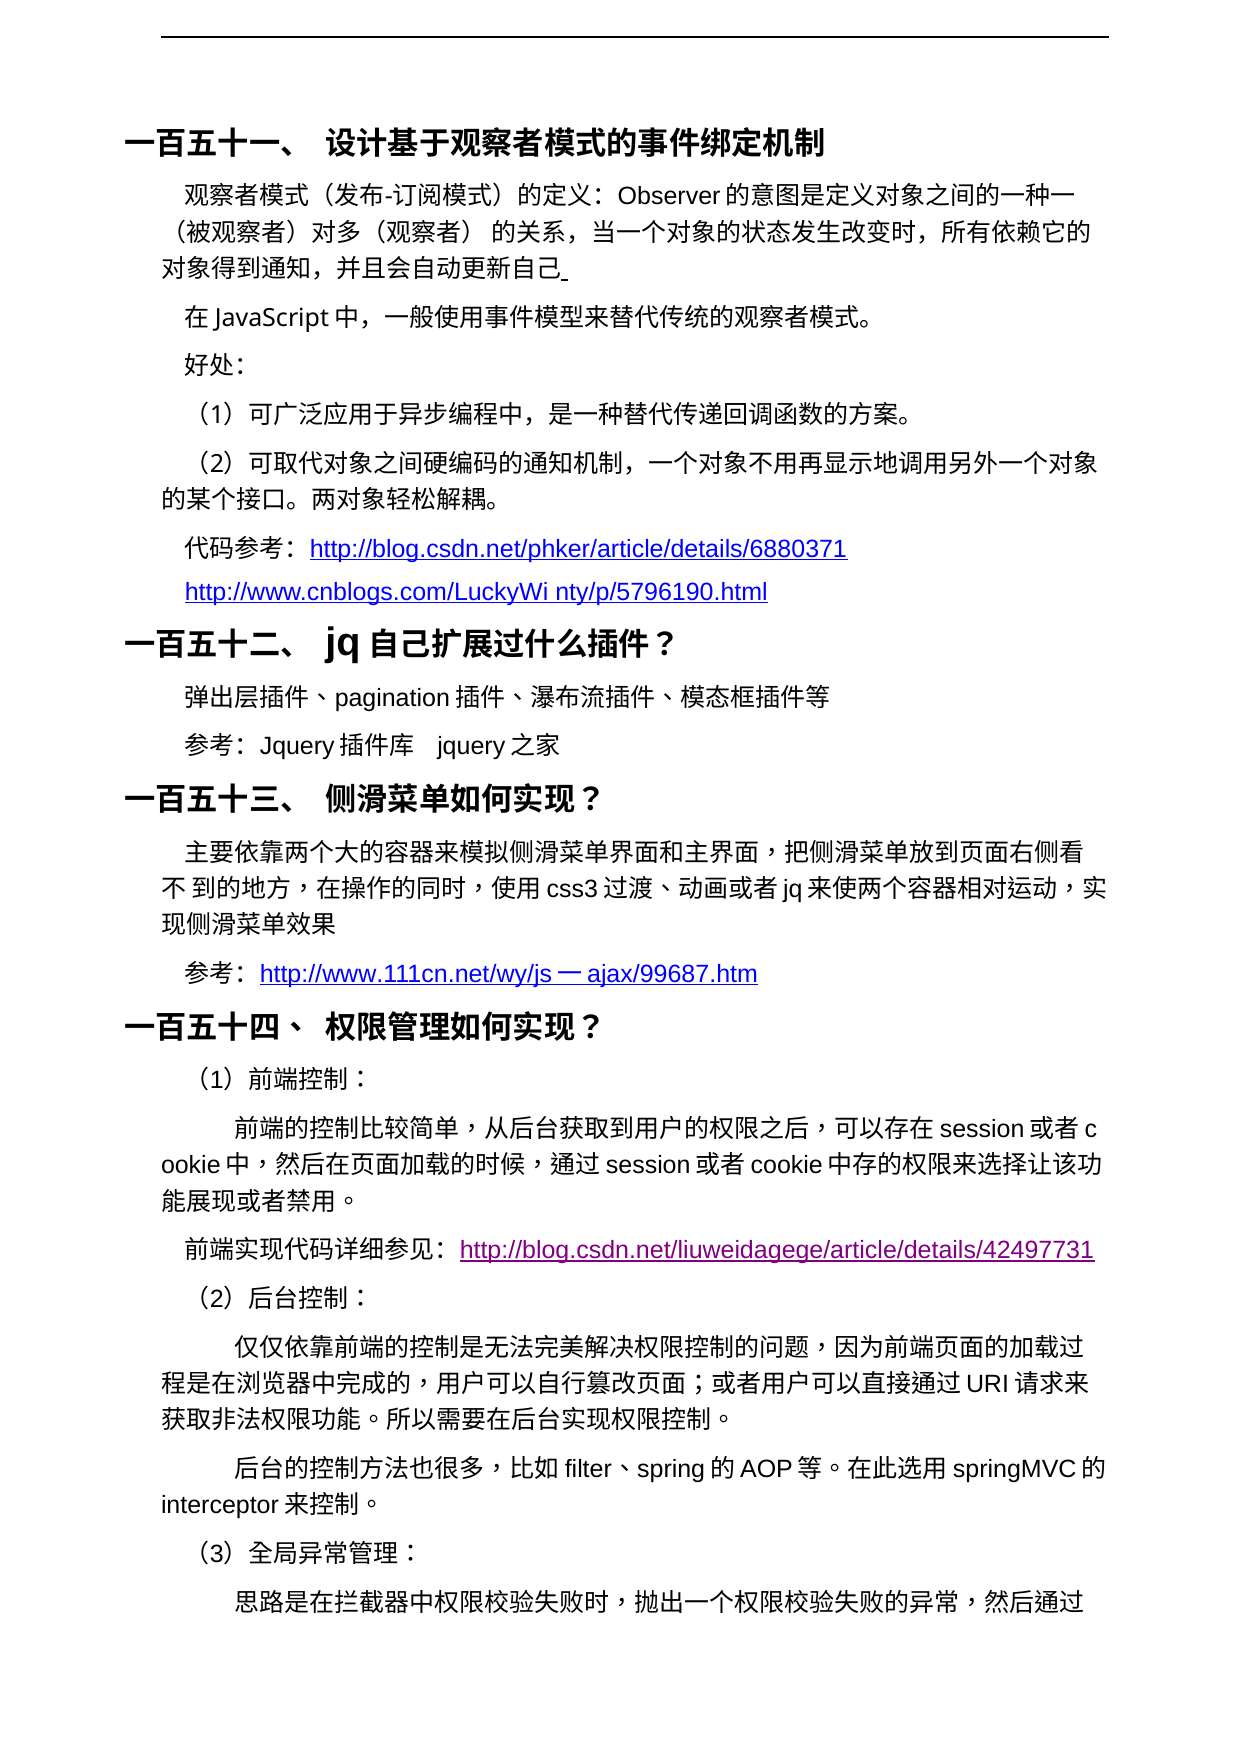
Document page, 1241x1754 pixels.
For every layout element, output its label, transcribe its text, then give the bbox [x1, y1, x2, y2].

text 弹出层插件、pagination插件、瀑布流插件、模态框插件等 [161, 677, 1109, 713]
text 参考：Jquery插件库 jquery之家 [161, 726, 1109, 762]
text 权限管理如何实现？ [112, 1002, 1109, 1047]
text 观察者模式（发布-订阅模式）的定义：Observer的意图是定义对象之间的一种一（被观察者）对多（观察者） 的关系，当一个对象的状态发生改变时，所有依赖它的对象得到通知，并且会自动更新自己 [161, 176, 1109, 284]
text 前端实现代码详细参见：http://blog.csdn.net/liuweidagege/article/details/42497731 [161, 1230, 1109, 1266]
text 后台的控制方法也很多，比如filter、spring的AOP等。在此选用springMVC的interceptor来控制。 [161, 1449, 1109, 1521]
text 仅仅依靠前端的控制是无法完美解决权限控制的问题，因为前端页面的加载过程是在浏览器中完成的，用户可以自行篡改页面；或者用户可以直接通过URI请求来获取非法权限功能。所以需要在后台实现权限控制。 [161, 1327, 1109, 1436]
text 代码参考：http://blog.csdn.net/phker/article/details/6880371 [161, 528, 1109, 564]
text （1）前端控制： [161, 1060, 1109, 1096]
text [161, 1582, 1109, 1619]
text 前端的控制比较简单，从后台获取到用户的权限之后，可以存在session或者cookie中，然后在页面加载的时候，通过session或者cookie中存的权限来选择让该功能展现或者禁用。 [161, 1109, 1109, 1217]
text 侧滑菜单如何实现？ [112, 774, 1109, 820]
text 在JavaScript中，一般使用事件模型来替代传统的观察者模式。 [161, 297, 1109, 333]
text 参考：http://www.111cn.net/wy/js一ajax/99687.htm [161, 953, 1109, 990]
text 好处： [161, 346, 1109, 382]
text 设计基于观察者模式的事件绑定机制 [112, 118, 1109, 163]
text （3）全局异常管理： [161, 1534, 1109, 1570]
text 主要依靠两个大的容器来模拟侧滑菜单界面和主界面，把侧滑菜单放到页面右侧看不 到的地方，在操作的同时，使用css3过渡、动画或者jq来使两个容器相对运动，实现侧滑菜单效果 [161, 832, 1109, 941]
text （2）后台控制： [161, 1279, 1109, 1315]
text jq自己扩展过什么插件？ [368, 618, 1109, 664]
text （2）可取代对象之间硬编码的通知机制，一个对象不用再显示地调用另外一个对象的某个接口。两对象轻松解耦。 [161, 443, 1109, 516]
text http://www.cnblogs.com/LuckyWi nty/p/5796190.html [161, 577, 1109, 606]
text （1）可广泛应用于异步编程中，是一种替代传递回调函数的方案。 [161, 394, 1109, 431]
text jq自己扩展过什么插件？ [112, 618, 325, 664]
